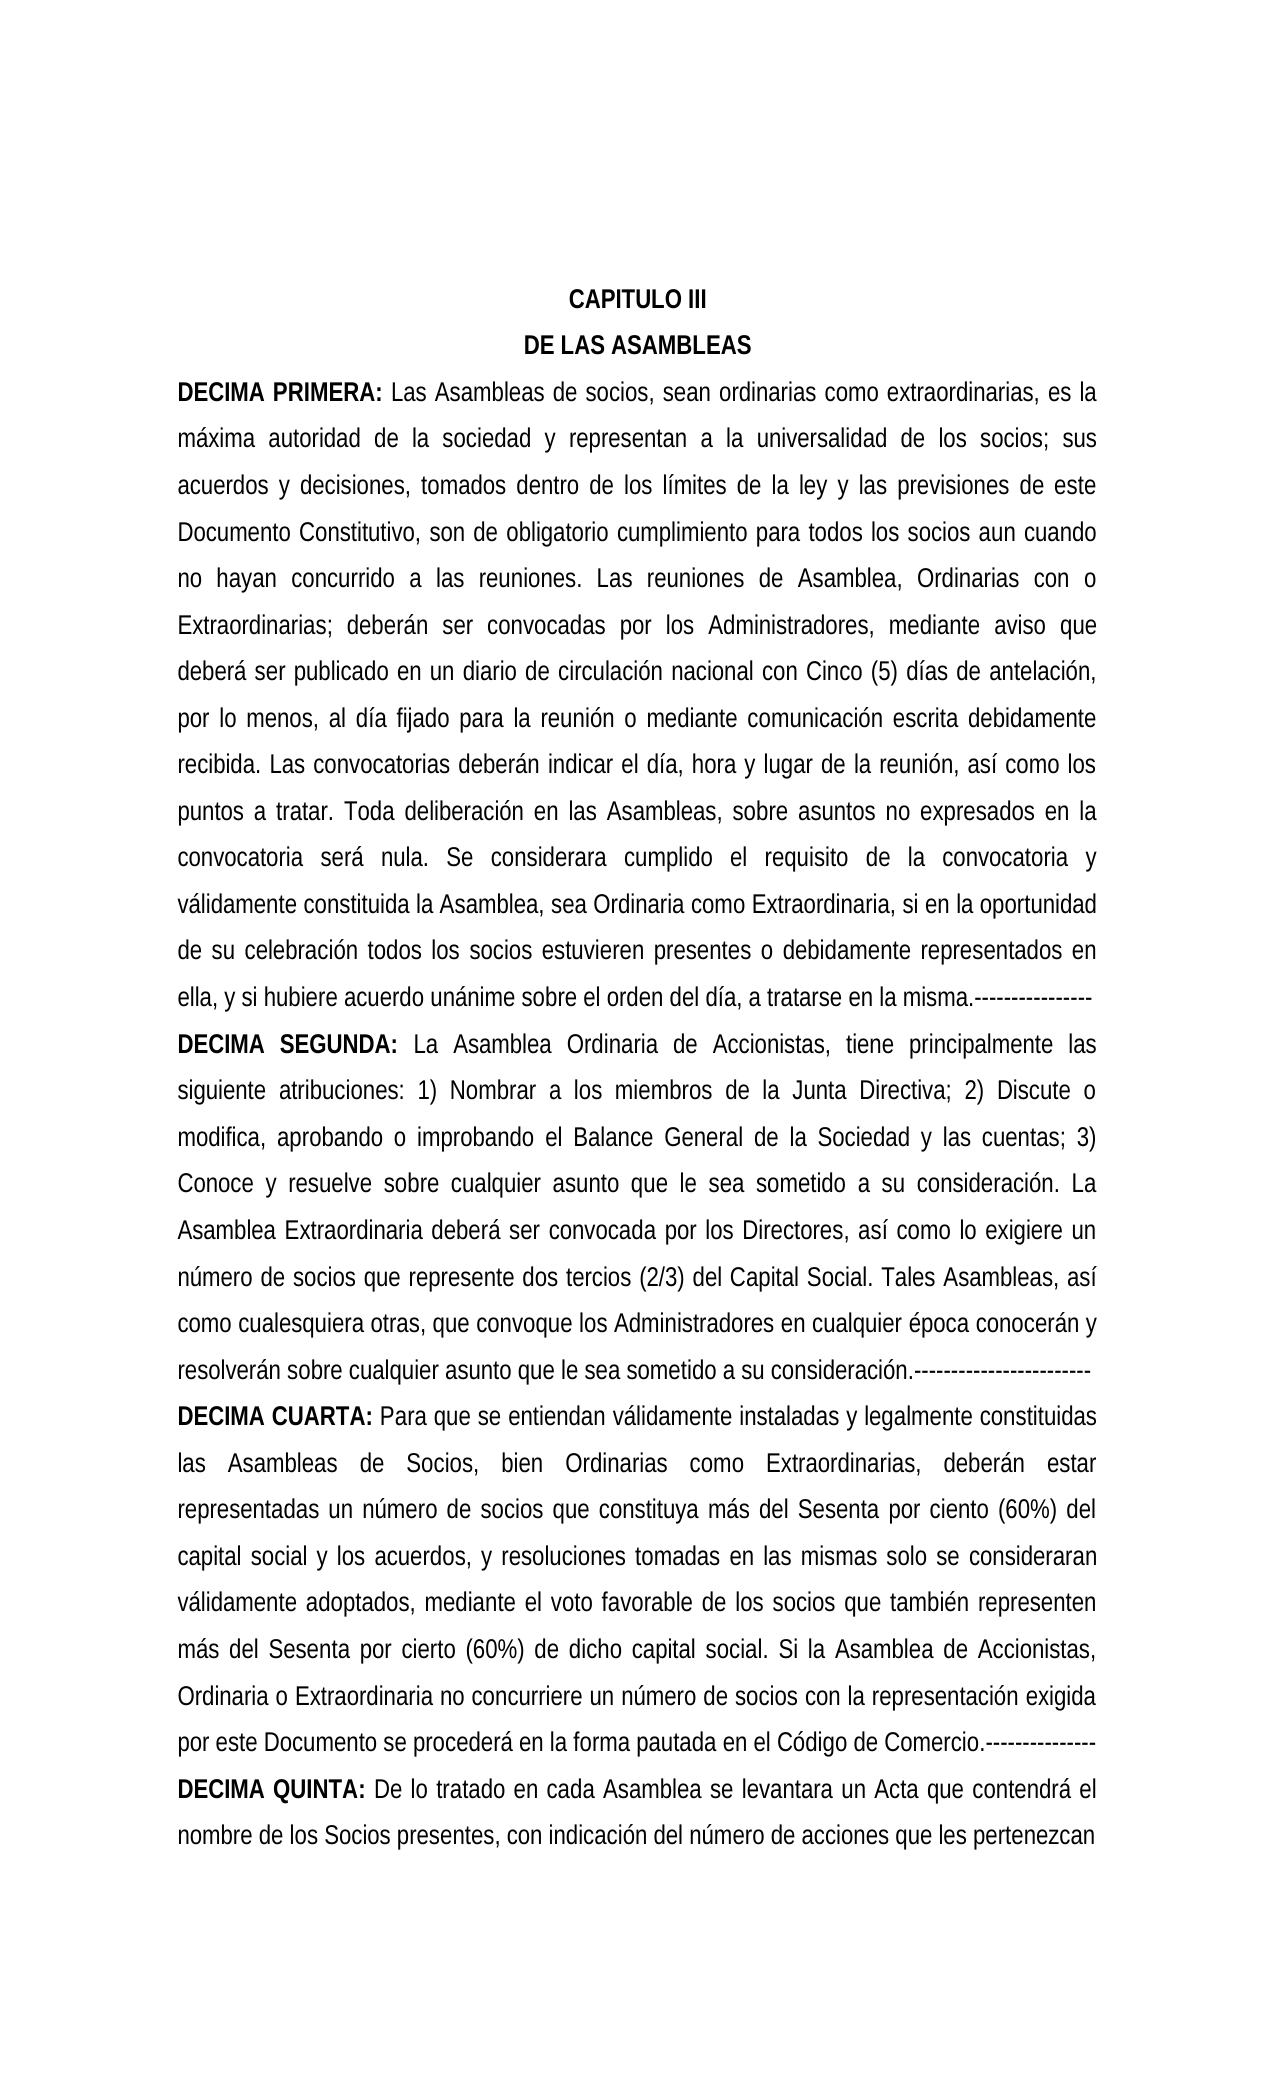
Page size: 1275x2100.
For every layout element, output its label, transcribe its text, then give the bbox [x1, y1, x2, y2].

text DE LAS ASAMBLEAS [177, 329, 1098, 360]
text DECIMA QUINTA: De lo tratado en cada Asamblea se levantara un Acta que contendrá el nombre de los Socios presentes, con indicación del número de acciones que les pertenezcan [177, 1773, 1098, 1850]
text CAPITULO III [177, 283, 1098, 314]
text DECIMA SEGUNDA: La Asamblea Ordinaria de Accionistas, tiene principalmente las siguiente atribuciones: 1) Nombrar a los miembros de la Junta Directiva; 2) Discute o modifica, aprobando o improbando el Balance General de la Sociedad y las cuentas; 3) Conoce y resuelve sobre cualquier asunto que le sea sometido a su consideración. La Asamblea Extraordinaria deberá ser convocada por los Directores, así como lo exigiere un número de socios que represente dos tercios (2/3) del Capital Social. Tales Asambleas, así como cualesquiera otras, que convoque los Administradores en cualquier época conocerán y resolverán sobre cualquier asunto que le sea sometido a su consideración.------------------------ [177, 1028, 1098, 1385]
text DECIMA PRIMERA: Las Asambleas de socios, sean ordinarias como extraordinarias, es la máxima autoridad de la sociedad y representan a la universalidad de los socios; sus acuerdos y decisiones, tomados dentro de los límites de la ley y las previsiones de este Documento Constitutivo, son de obligatorio cumplimiento para todos los socios aun cuando no hayan concurrido a las reuniones. Las reuniones de Asamblea, Ordinarias con o Extraordinarias; deberán ser convocadas por los Administradores, mediante aviso que deberá ser publicado en un diario de circulación nacional con Cinco (5) días de antelación, por lo menos, al día fijado para la reunión o mediante comunicación escrita debidamente recibida. Las convocatorias deberán indicar el día, hora y lugar de la reunión, así como los puntos a tratar. Toda deliberación en las Asambleas, sobre asuntos no expresados en la convocatoria será nula. Se considerara cumplido el requisito de la convocatoria y válidamente constituida la Asamblea, sea Ordinaria como Extraordinaria, si en la oportunidad de su celebración todos los socios estuvieren presentes o debidamente representados en ella, y si hubiere acuerdo unánime sobre el orden del día, a tratarse en la misma.---------------- [177, 376, 1098, 1012]
text DECIMA CUARTA: Para que se entiendan válidamente instaladas y legalmente constituidas las Asambleas de Socios, bien Ordinarias como Extraordinarias, deberán estar representadas un número de socios que constituya más del Sesenta por ciento (60%) del capital social y los acuerdos, y resoluciones tomadas en las mismas solo se consideraran válidamente adoptados, mediante el voto favorable de los socios que también representen más del Sesenta por cierto (60%) de dicho capital social. Si la Asamblea de Accionistas, Ordinaria o Extraordinaria no concurriere un número de socios con la representación exigida por este Documento se procederá en la forma pautada en el Código de Comercio.--------------- [177, 1400, 1098, 1757]
